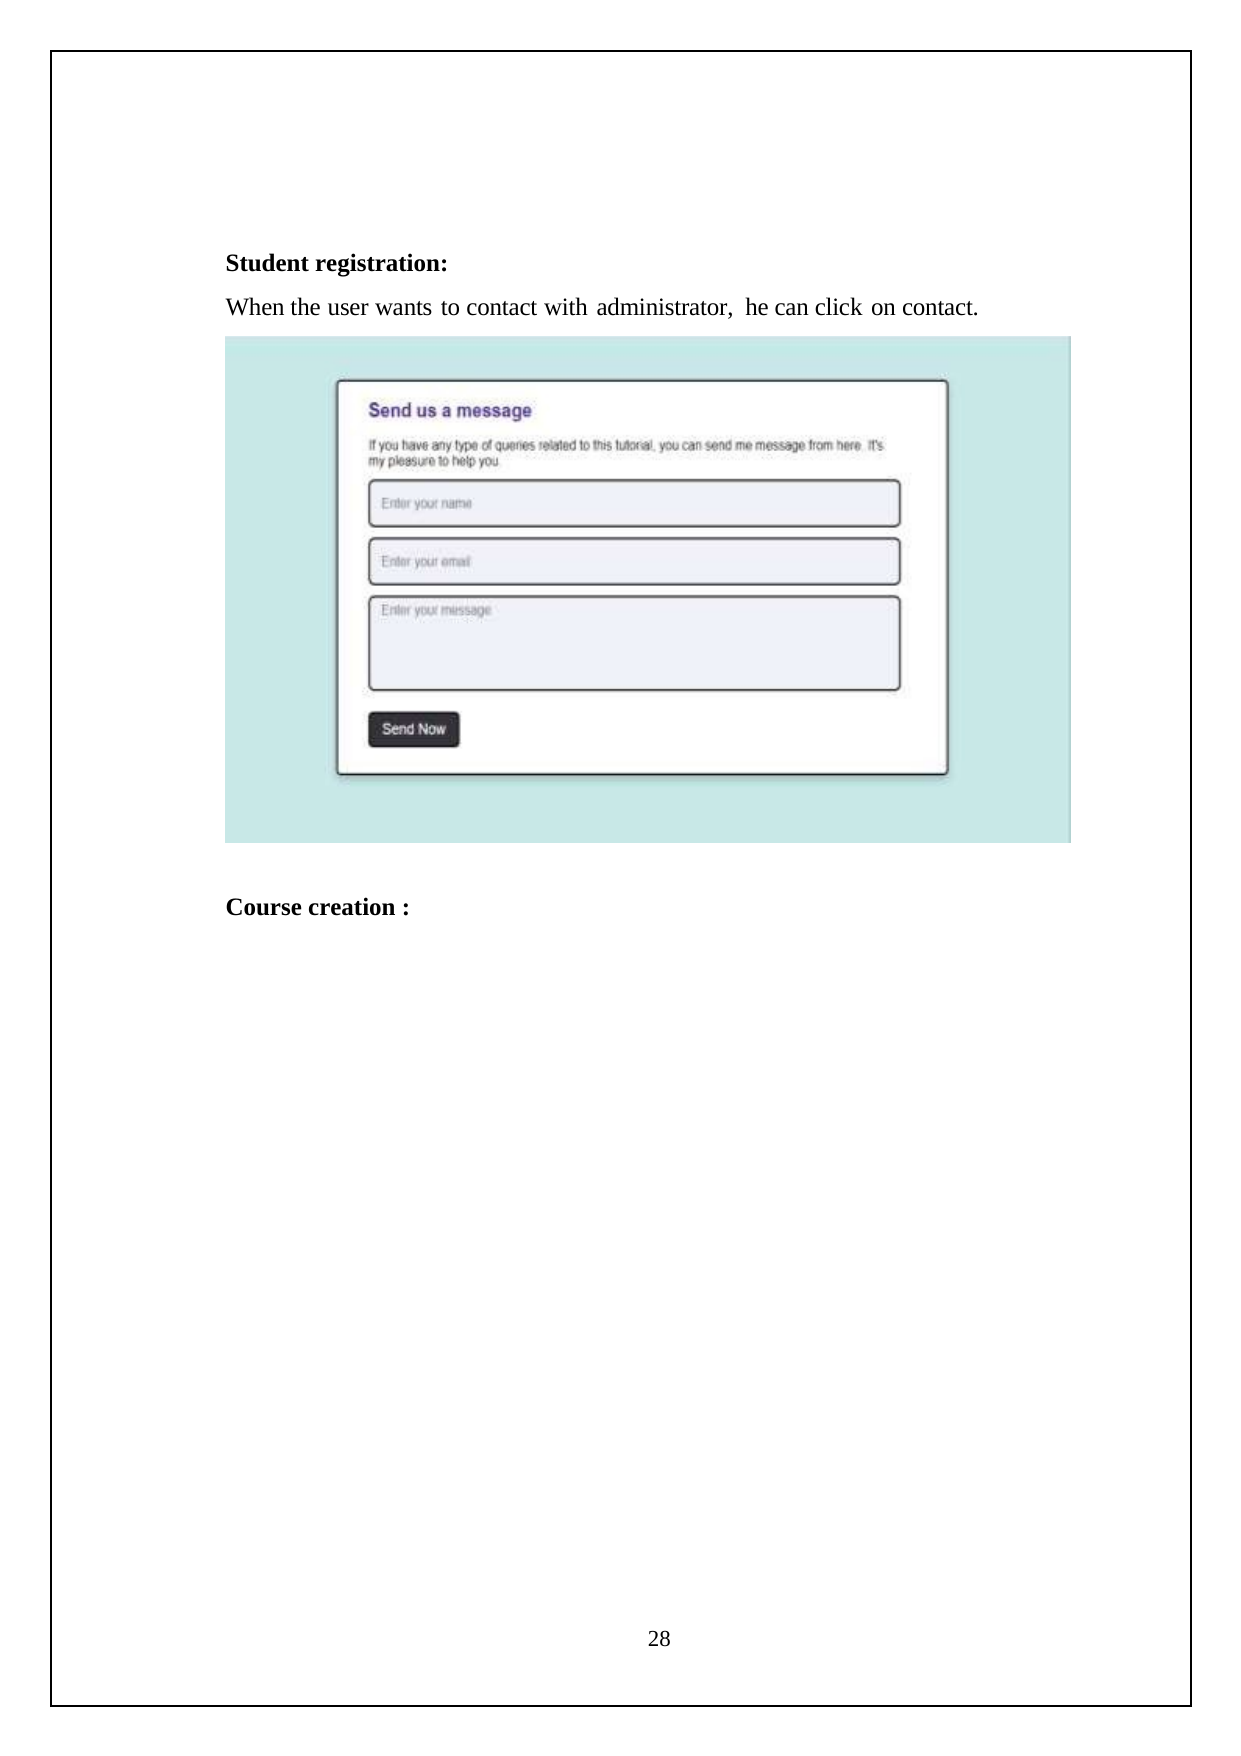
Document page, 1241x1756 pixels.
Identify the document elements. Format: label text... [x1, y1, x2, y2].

subtitle Student registration: [225, 248, 1119, 276]
text When the user wants to contact with administrator, he can click on contact. [225, 292, 1119, 320]
picture [225, 336, 1071, 843]
subtitle Course creation : [225, 892, 1119, 921]
